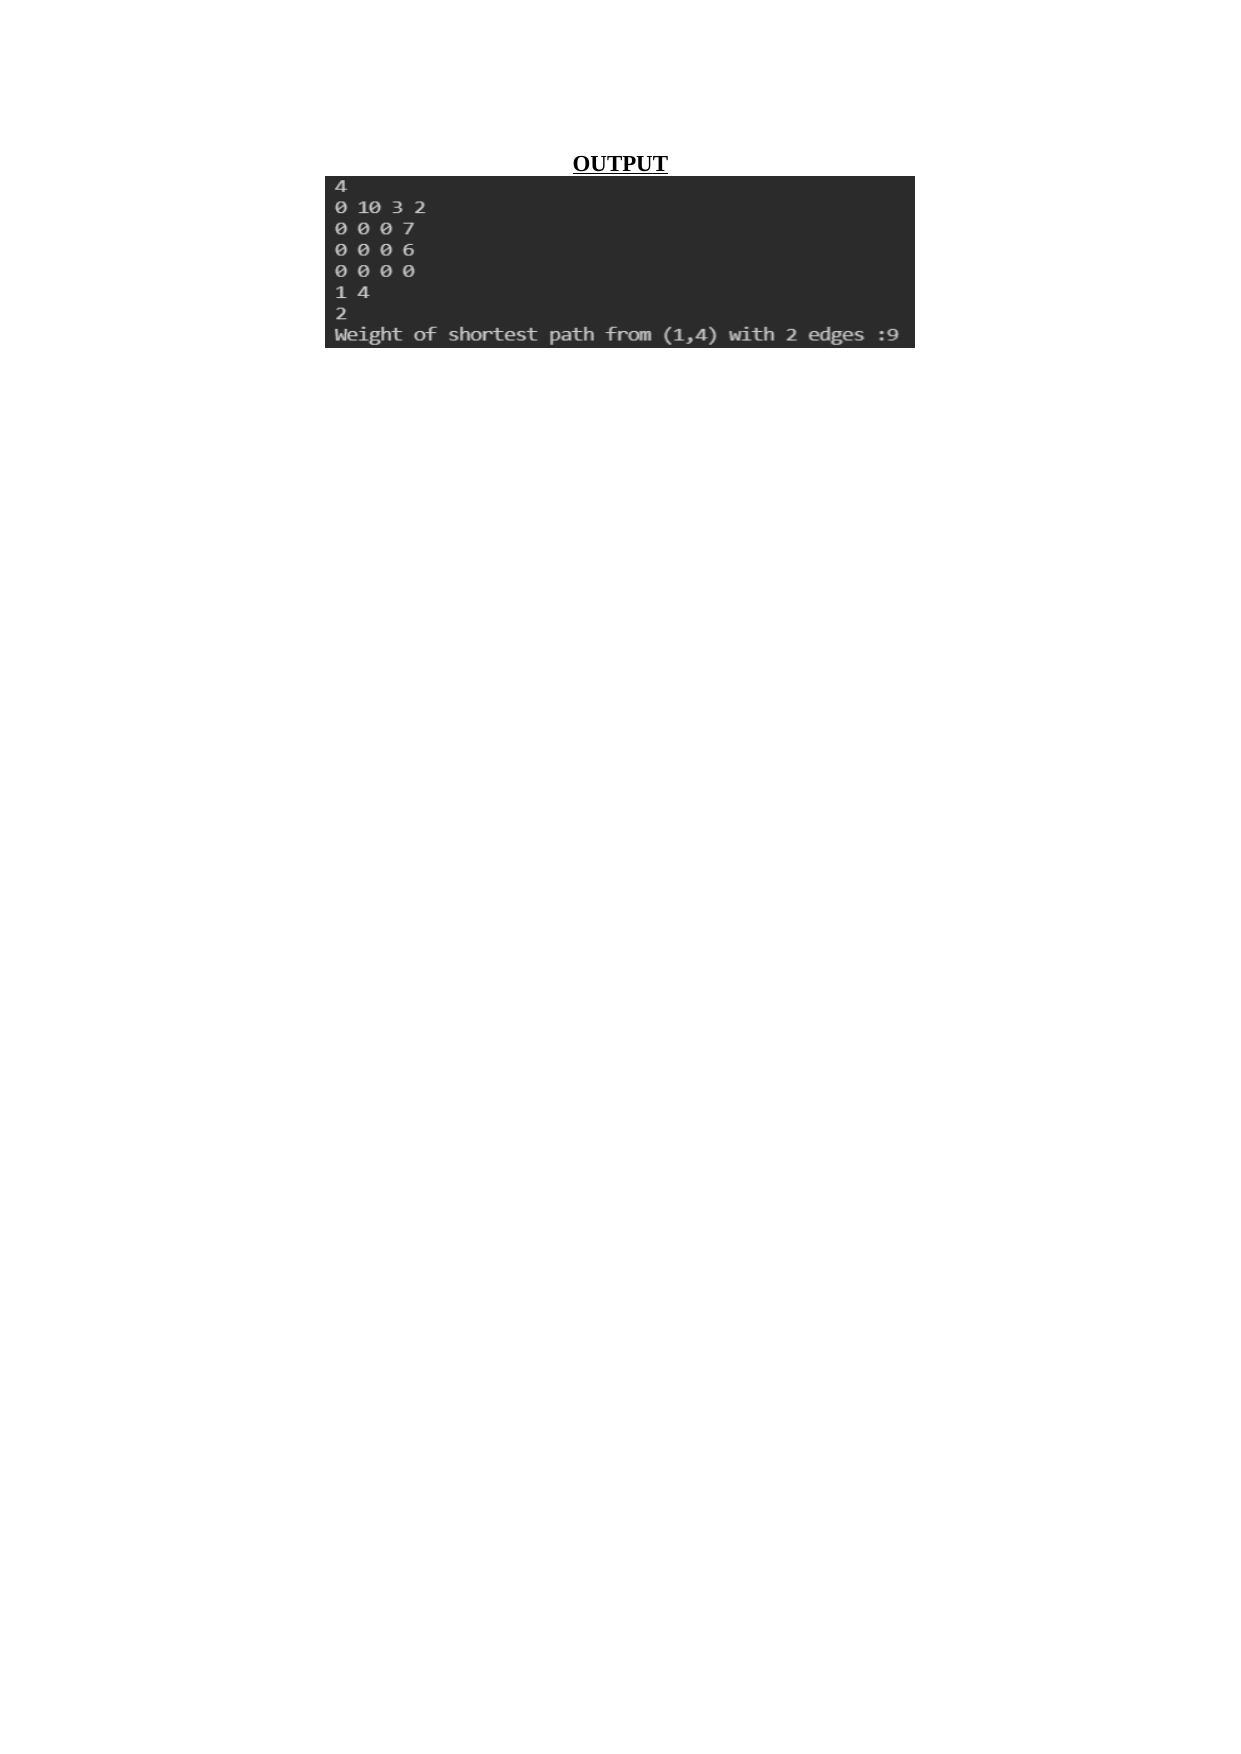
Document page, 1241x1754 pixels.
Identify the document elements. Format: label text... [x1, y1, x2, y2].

picture [325, 176, 915, 348]
text OUTPUT [150, 150, 1090, 176]
